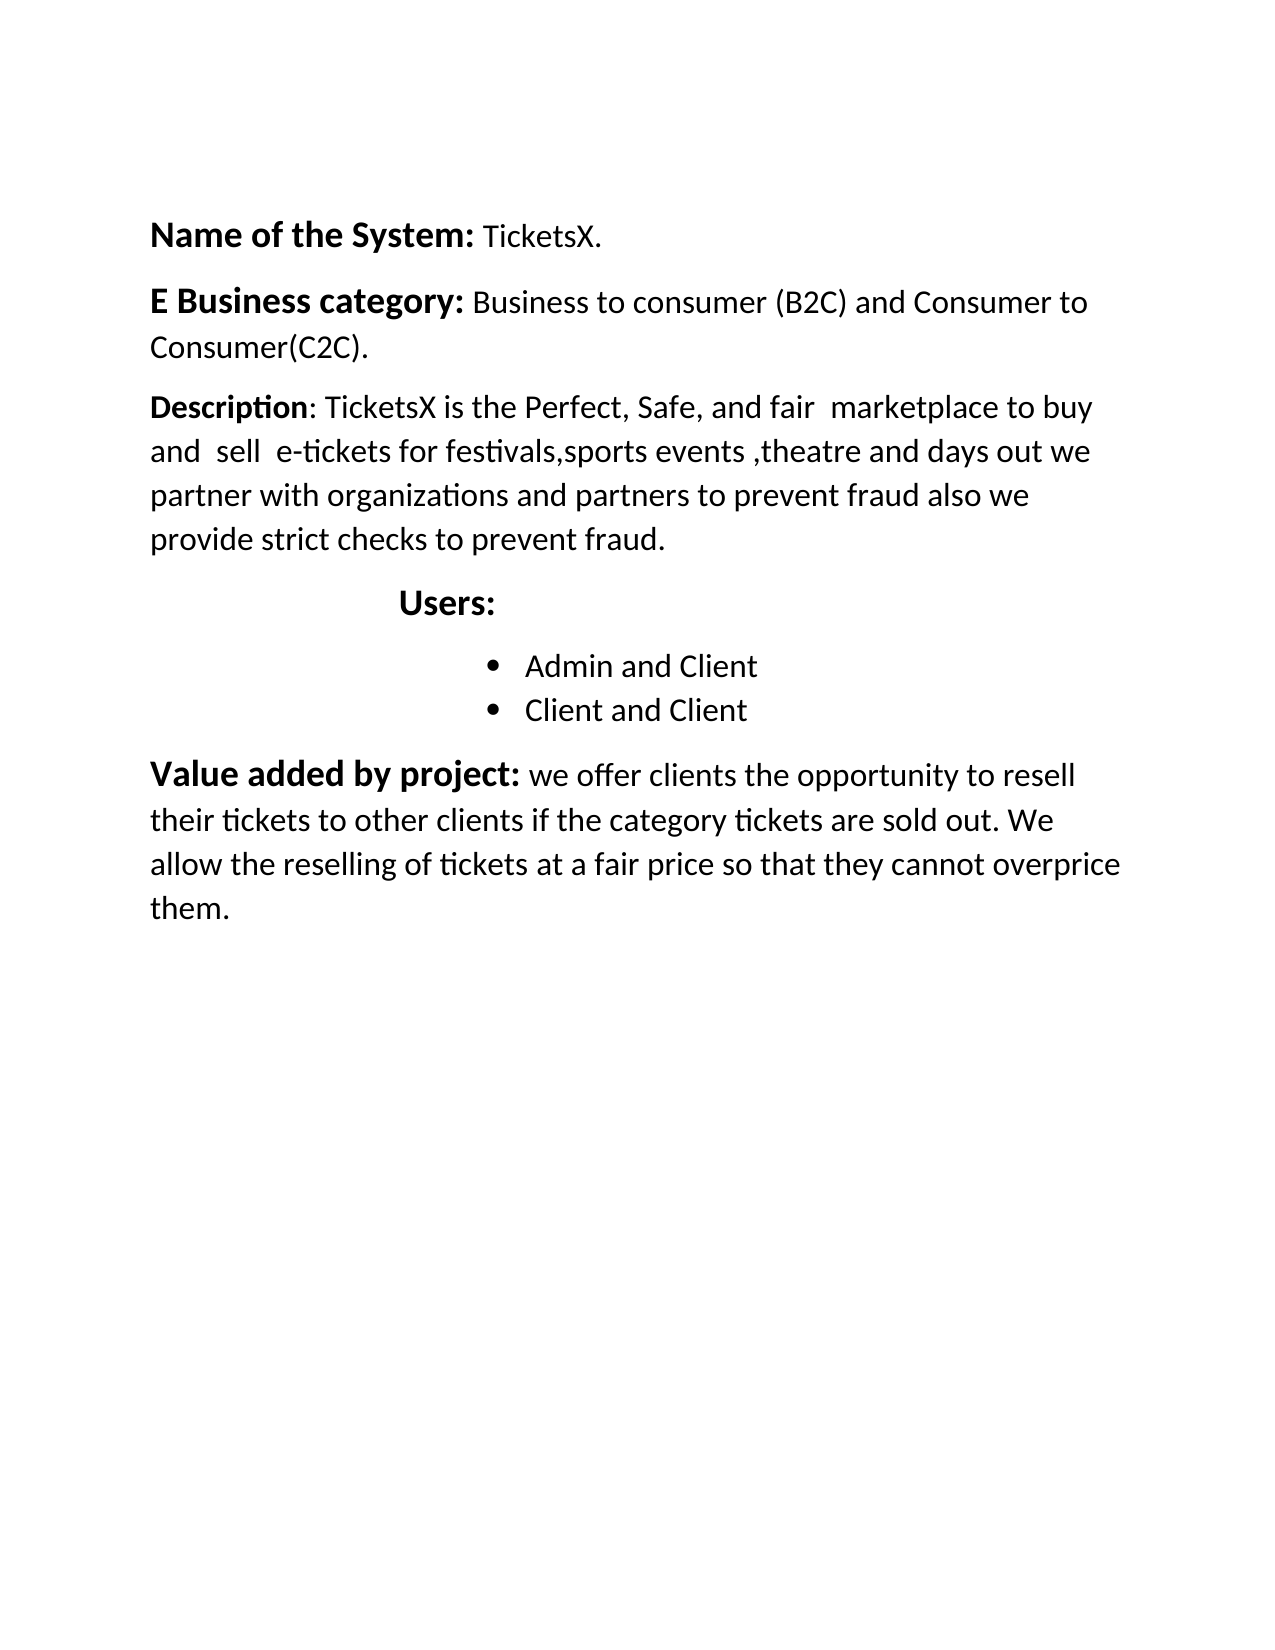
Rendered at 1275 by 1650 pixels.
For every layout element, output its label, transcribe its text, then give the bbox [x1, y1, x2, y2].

text Name of the System: TicketsX. [150, 211, 1125, 256]
text Description: TicketsX is the Perfect, Safe, and fair marketplace to buy and sell e-tickets for festivals,sports events ,theatre and days out we partner with organizations and partners to prevent fraud also we provide strict checks to prevent fraud. [150, 386, 1125, 559]
text Value added by project: we offer clients the opportunity to resell their tickets to other clients if the category tickets are sold out. We allow the reselling of tickets at a fair price so that they cannot overprice them. [150, 750, 1125, 927]
text Users: [150, 579, 1125, 625]
list Client and Client [487, 689, 1125, 730]
text E Business category: Business to consumer (B2C) and Consumer to Consumer(C2C). [150, 277, 1125, 367]
list Admin and Client [487, 645, 1125, 686]
